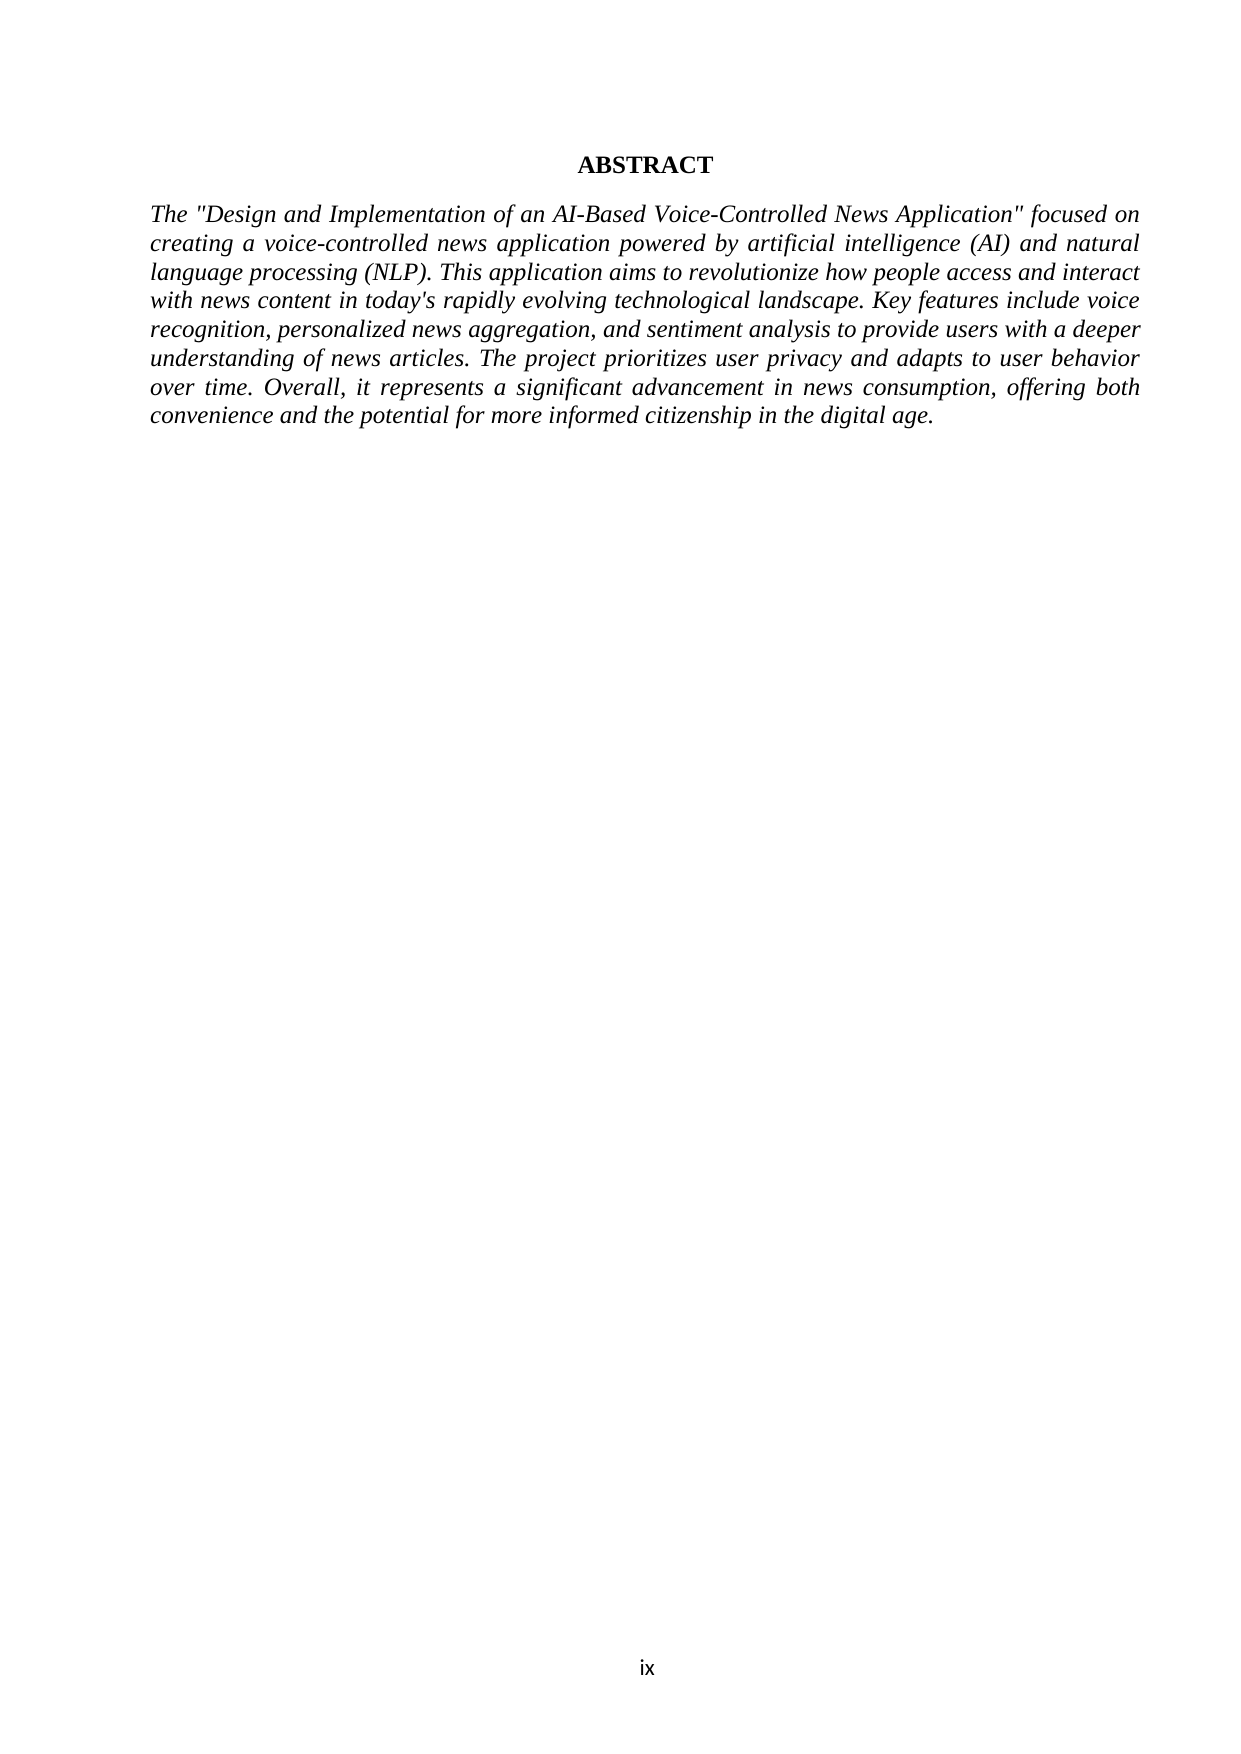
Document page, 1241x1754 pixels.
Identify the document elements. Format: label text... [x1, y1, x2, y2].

subtitle ABSTRACT [150, 150, 1141, 179]
text The "Design and Implementation of an AI-Based Voice-Controlled News Application" focused on creating a voice-controlled news application powered by artificial intelligence (AI) and natural language processing (NLP). This application aims to revolutionize how people access and interact with news content in today's rapidly evolving technological landscape. Key features include voice recognition, personalized news aggregation, and sentiment analysis to provide users with a deeper understanding of news articles. The project prioritizes user privacy and adapts to user behavior over time. Overall, it represents a significant advancement in news consumption, offering both convenience and the potential for more informed citizenship in the digital age. [150, 199, 1144, 429]
